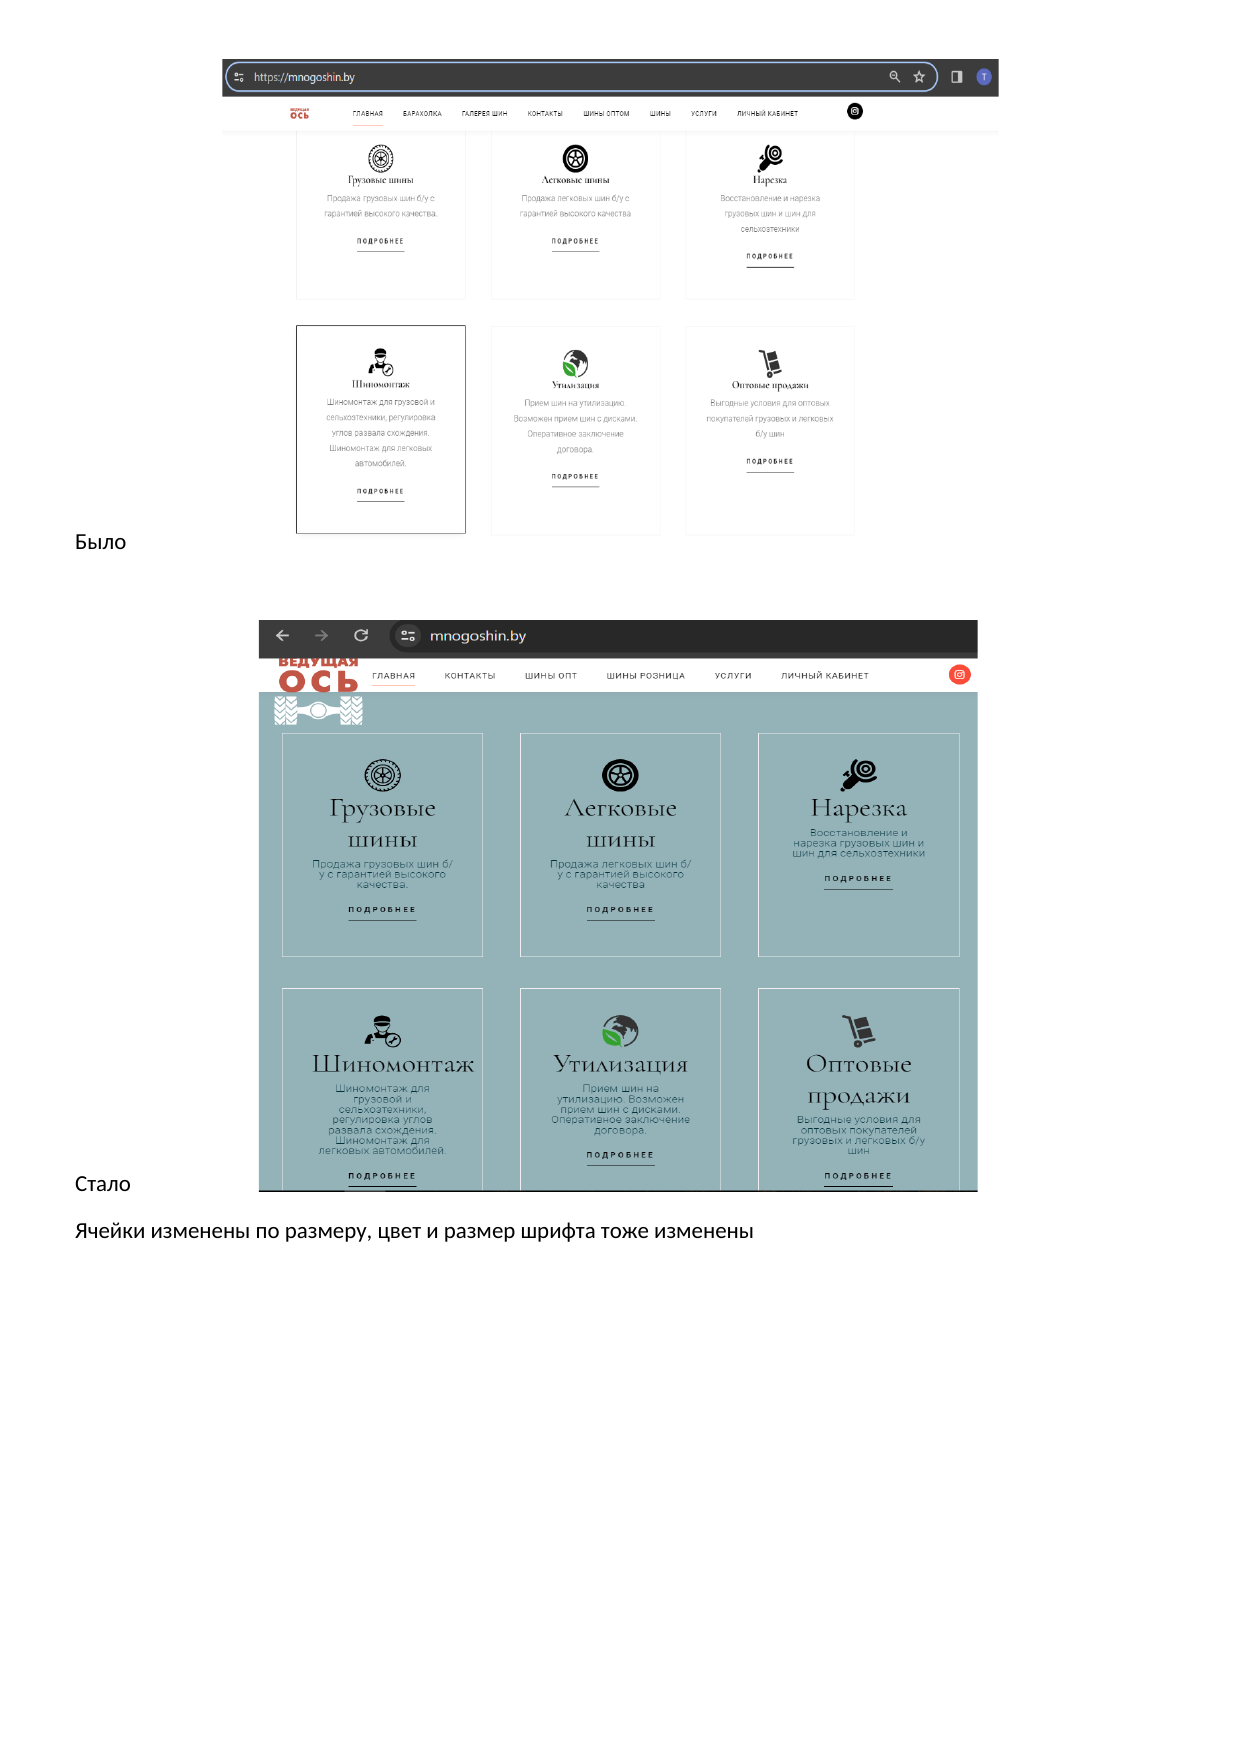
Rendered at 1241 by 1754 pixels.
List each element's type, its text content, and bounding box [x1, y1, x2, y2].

picture [222, 59, 999, 550]
text Ячейки изменены по размеру, цвет и размер шрифта тоже изменены [75, 1216, 1165, 1244]
picture [258, 620, 978, 1192]
